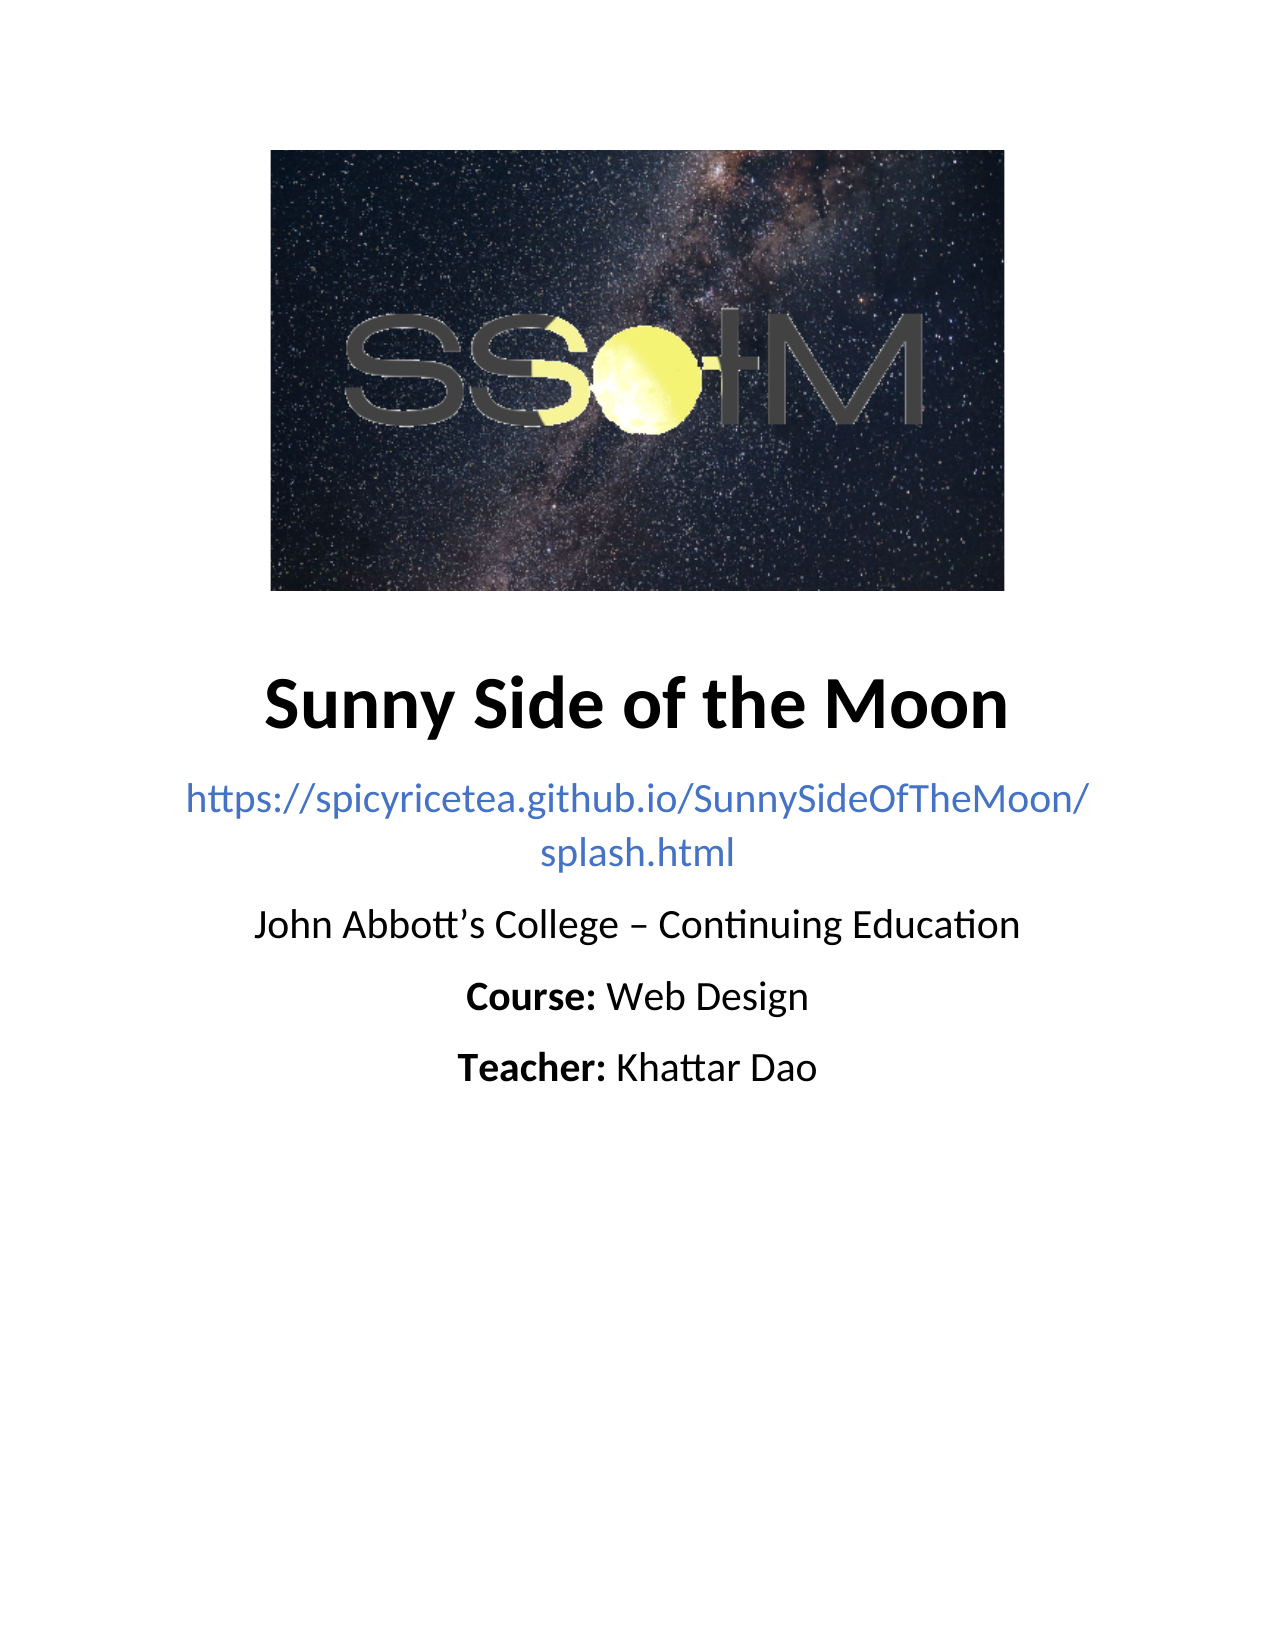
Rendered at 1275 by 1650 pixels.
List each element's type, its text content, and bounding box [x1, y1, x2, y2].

text Course: Web Design [150, 969, 1125, 1020]
picture [270, 150, 1005, 591]
text Sunny Side of the Moon [150, 656, 1125, 748]
text https://spicyricetea.github.io/SunnySideOfTheMoon/splash.html [150, 772, 1125, 877]
text John Abbott’s College – Continuing Education [150, 898, 1125, 949]
text Teacher: Khattar Dao [150, 1041, 1125, 1092]
